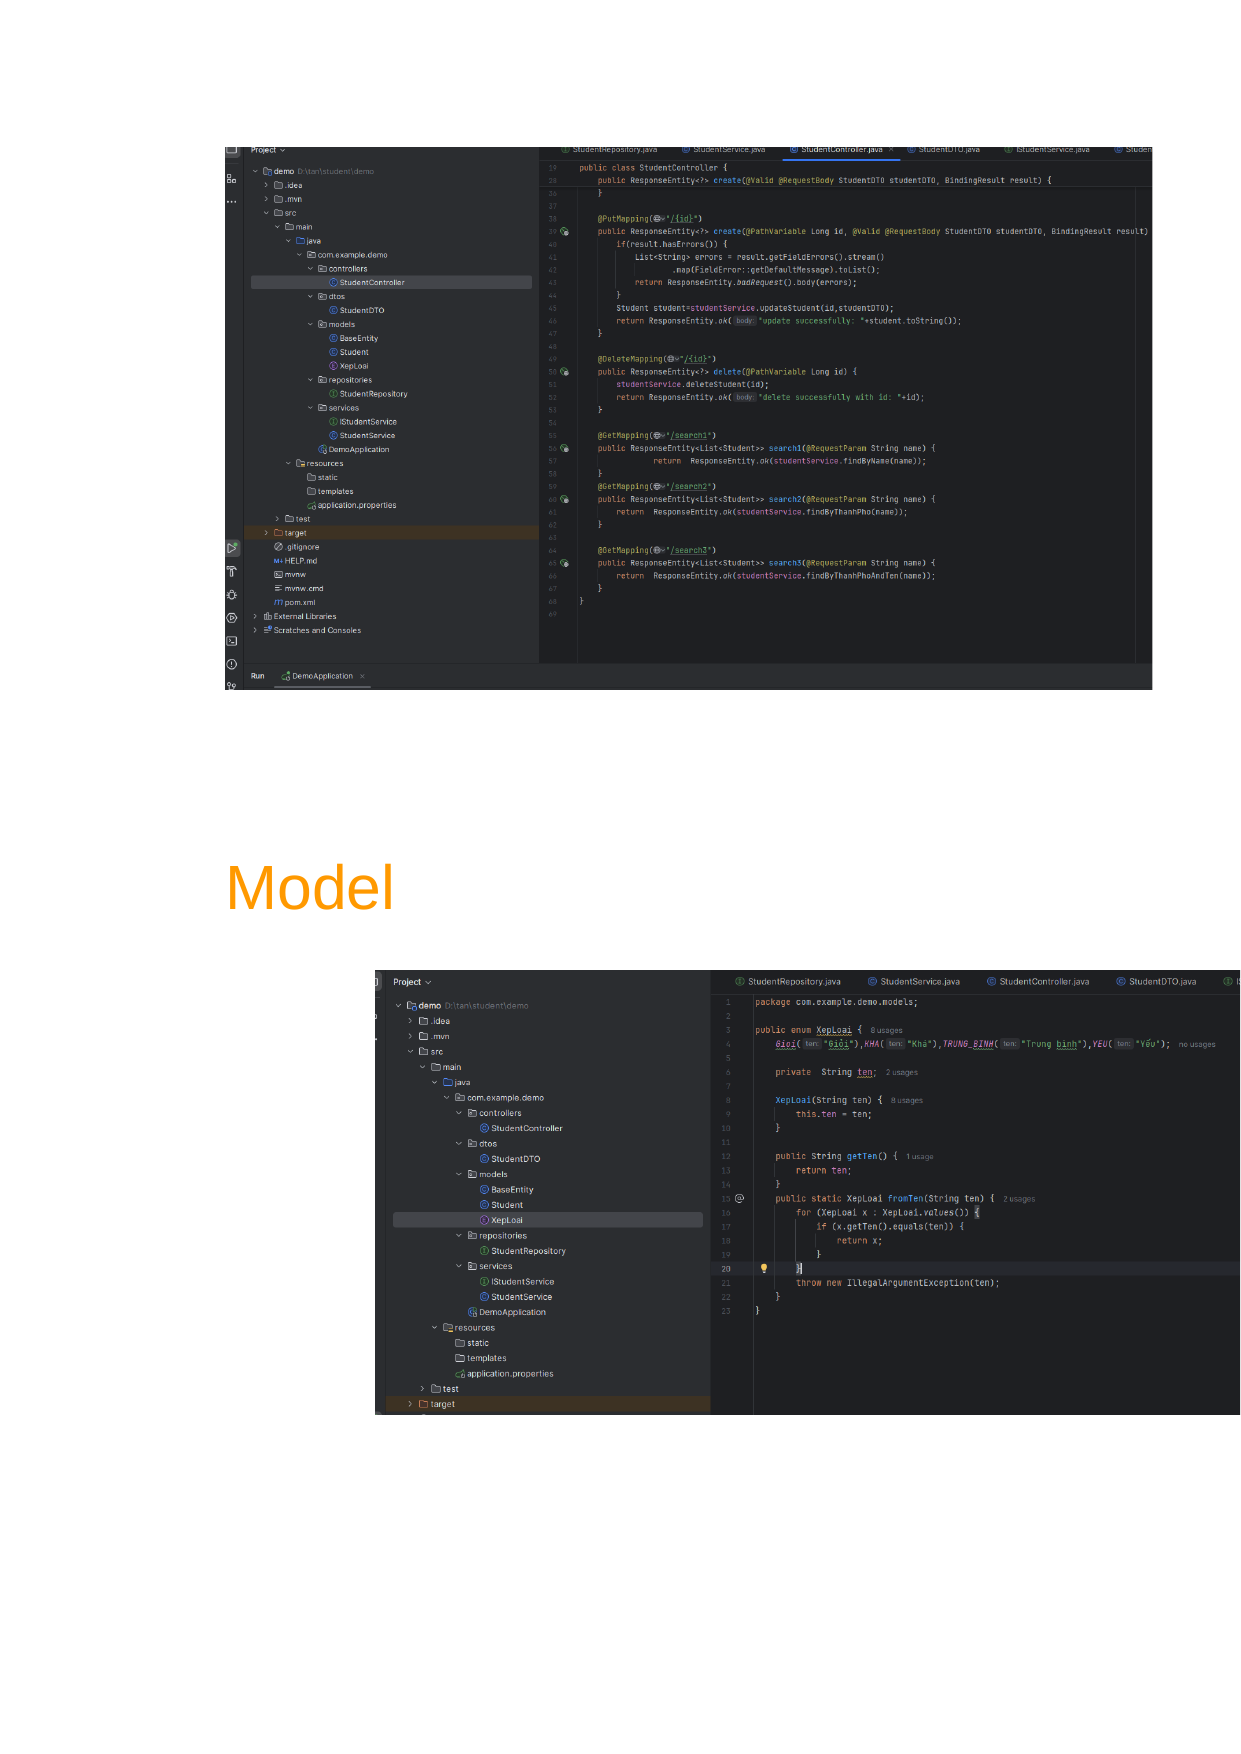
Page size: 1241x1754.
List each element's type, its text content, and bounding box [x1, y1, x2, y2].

picture [225, 147, 1153, 690]
text Model [225, 851, 1078, 923]
picture [375, 970, 1241, 1415]
